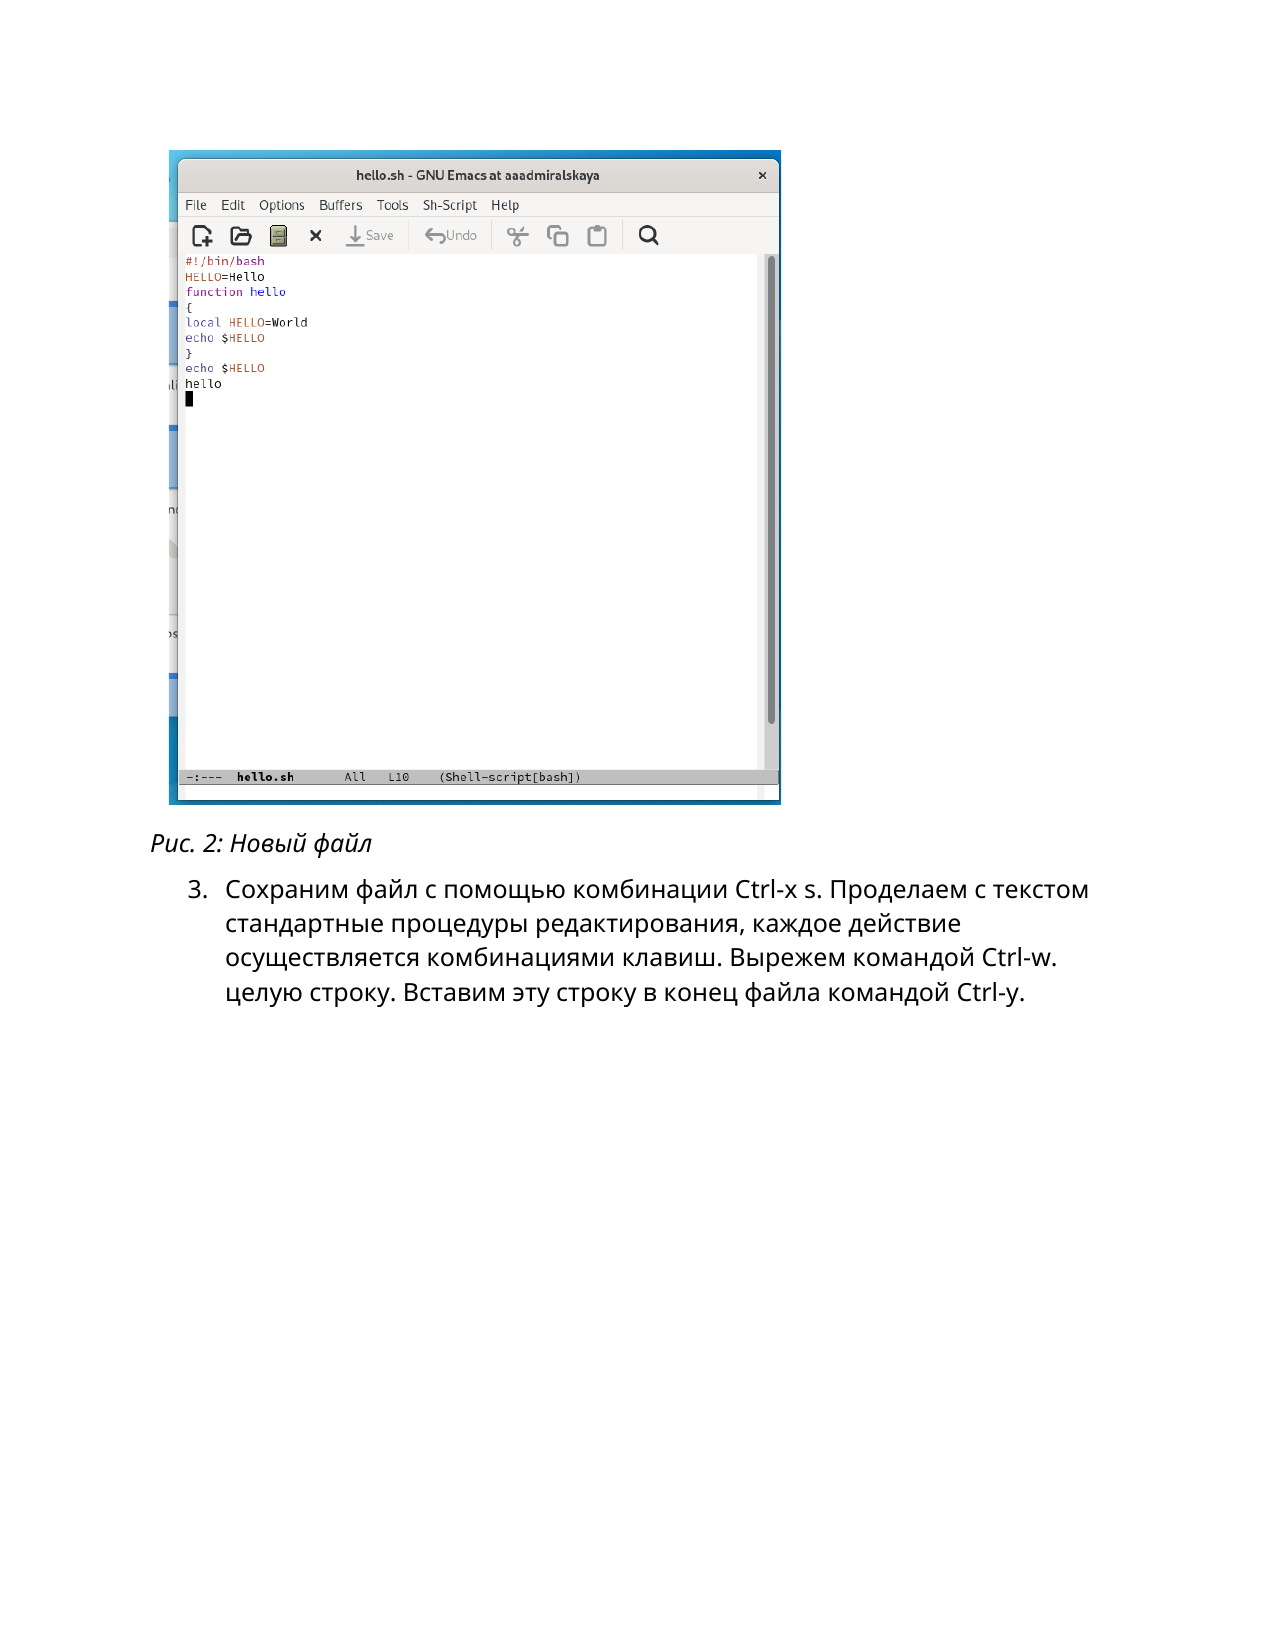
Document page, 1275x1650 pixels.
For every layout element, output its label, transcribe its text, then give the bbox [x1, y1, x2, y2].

list Сохраним файл с помощью комбинации Ctrl-x s. Проделаем с текстом стандартные процедуры редактирования, каждое действие осуществляется комбинациями клавиш. Вырежем командой Ctrl-w. целую строку. Вставим эту строку в конец файла командой Ctrl-y. [187, 872, 1125, 1008]
picture [168, 150, 782, 805]
text Рис. 2: Новый файл [150, 825, 1125, 859]
